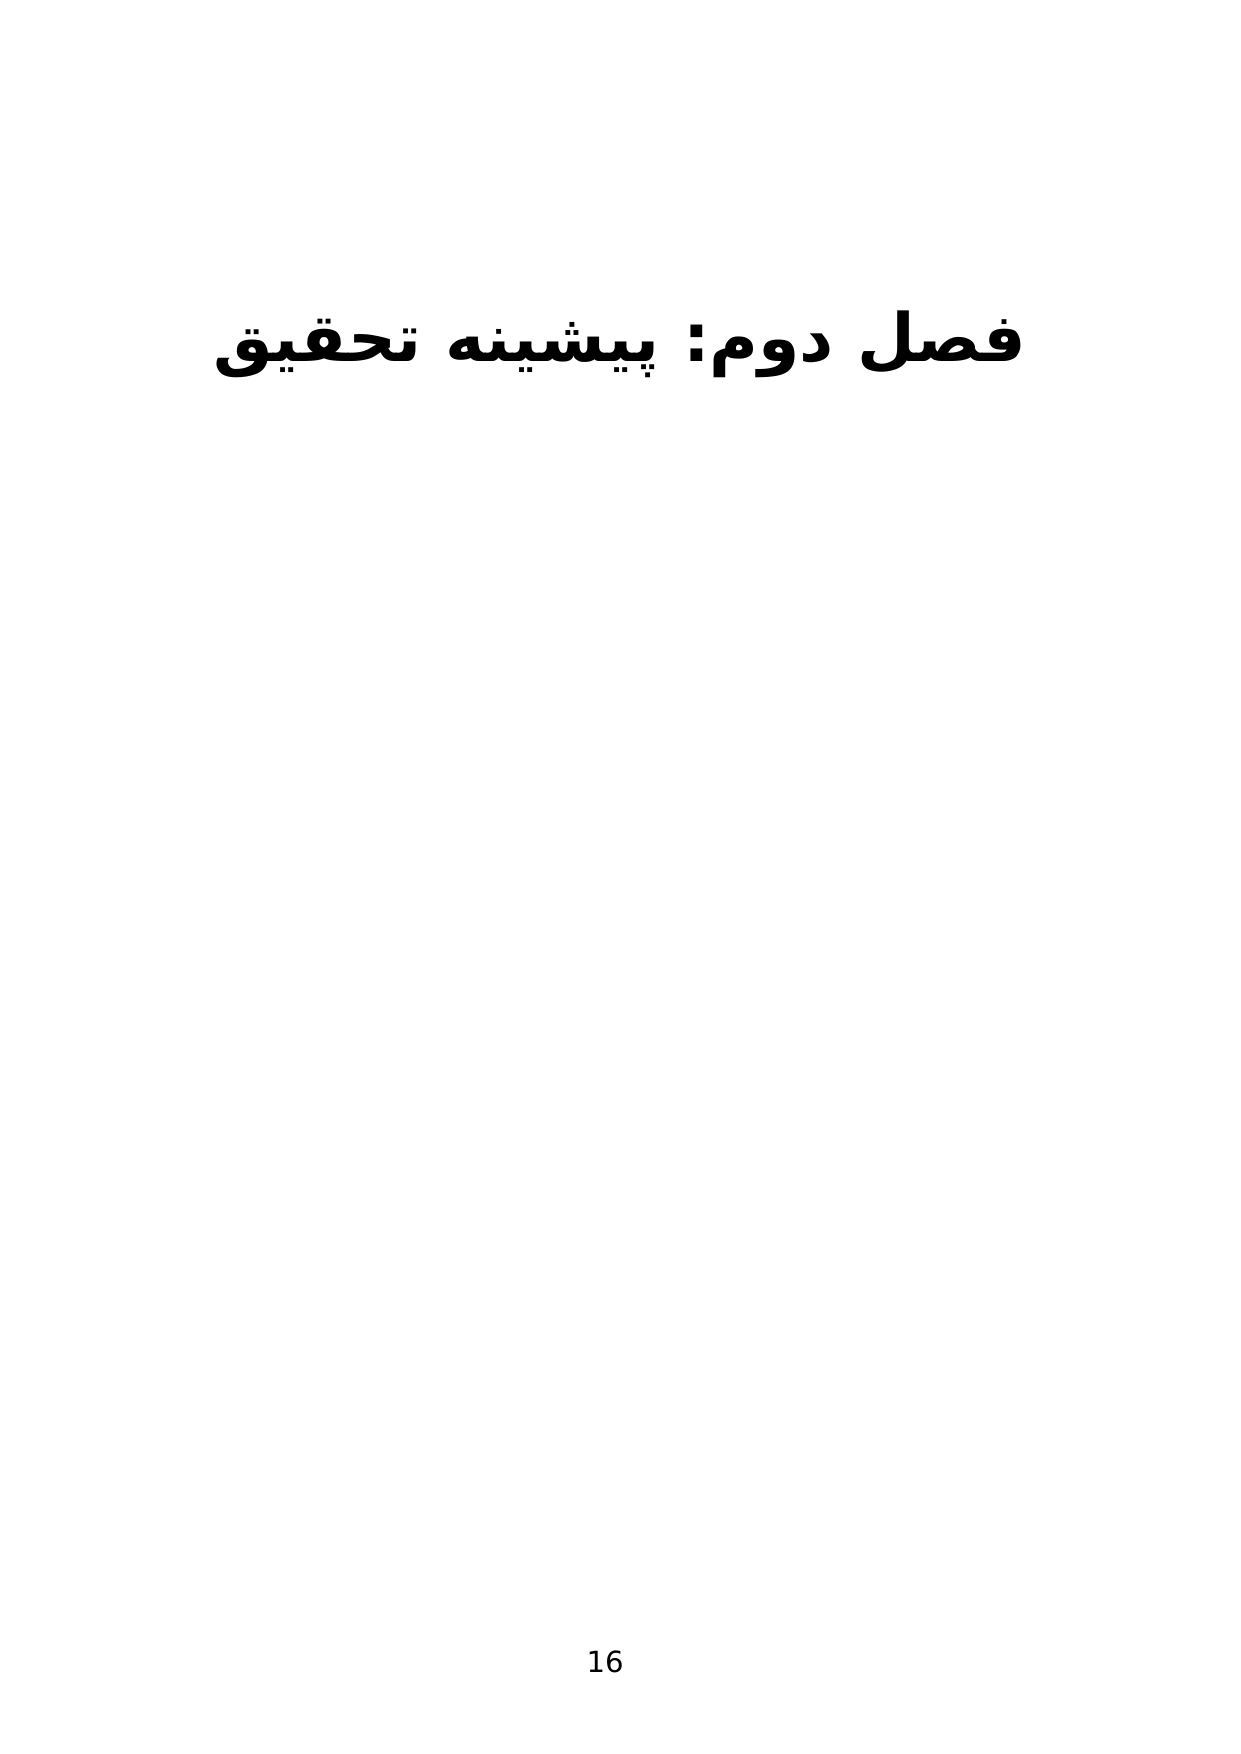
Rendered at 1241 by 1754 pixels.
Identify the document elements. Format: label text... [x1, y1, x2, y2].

subtitle فصل دوم: پیشینه تحقیق [177, 311, 1063, 374]
